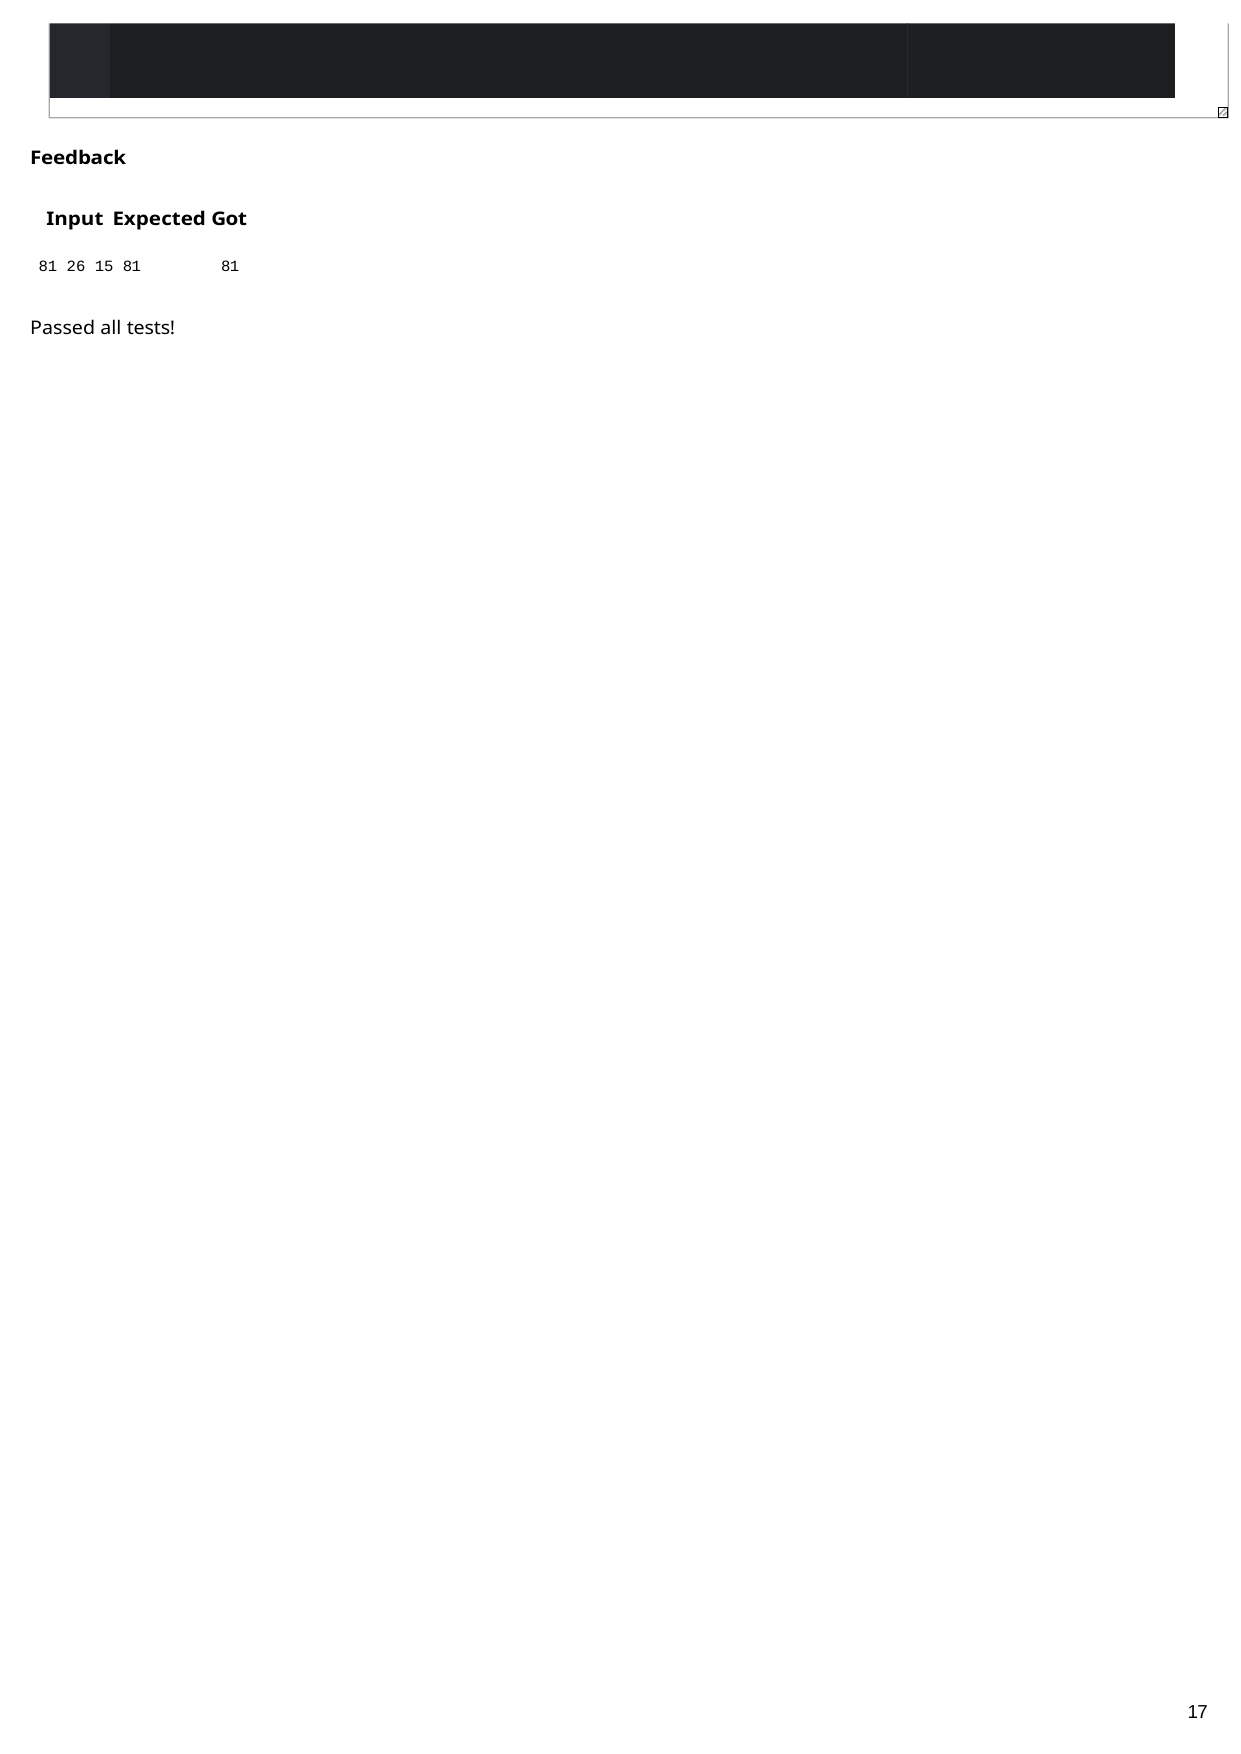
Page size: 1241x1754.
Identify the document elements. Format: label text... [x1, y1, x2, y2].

text Passed all tests! [30, 314, 1221, 340]
picture [1219, 108, 1227, 117]
text Feedback [30, 144, 1221, 169]
text 81 26 15 81 81 [38, 258, 1221, 276]
text Input Expected Got [46, 205, 1221, 231]
